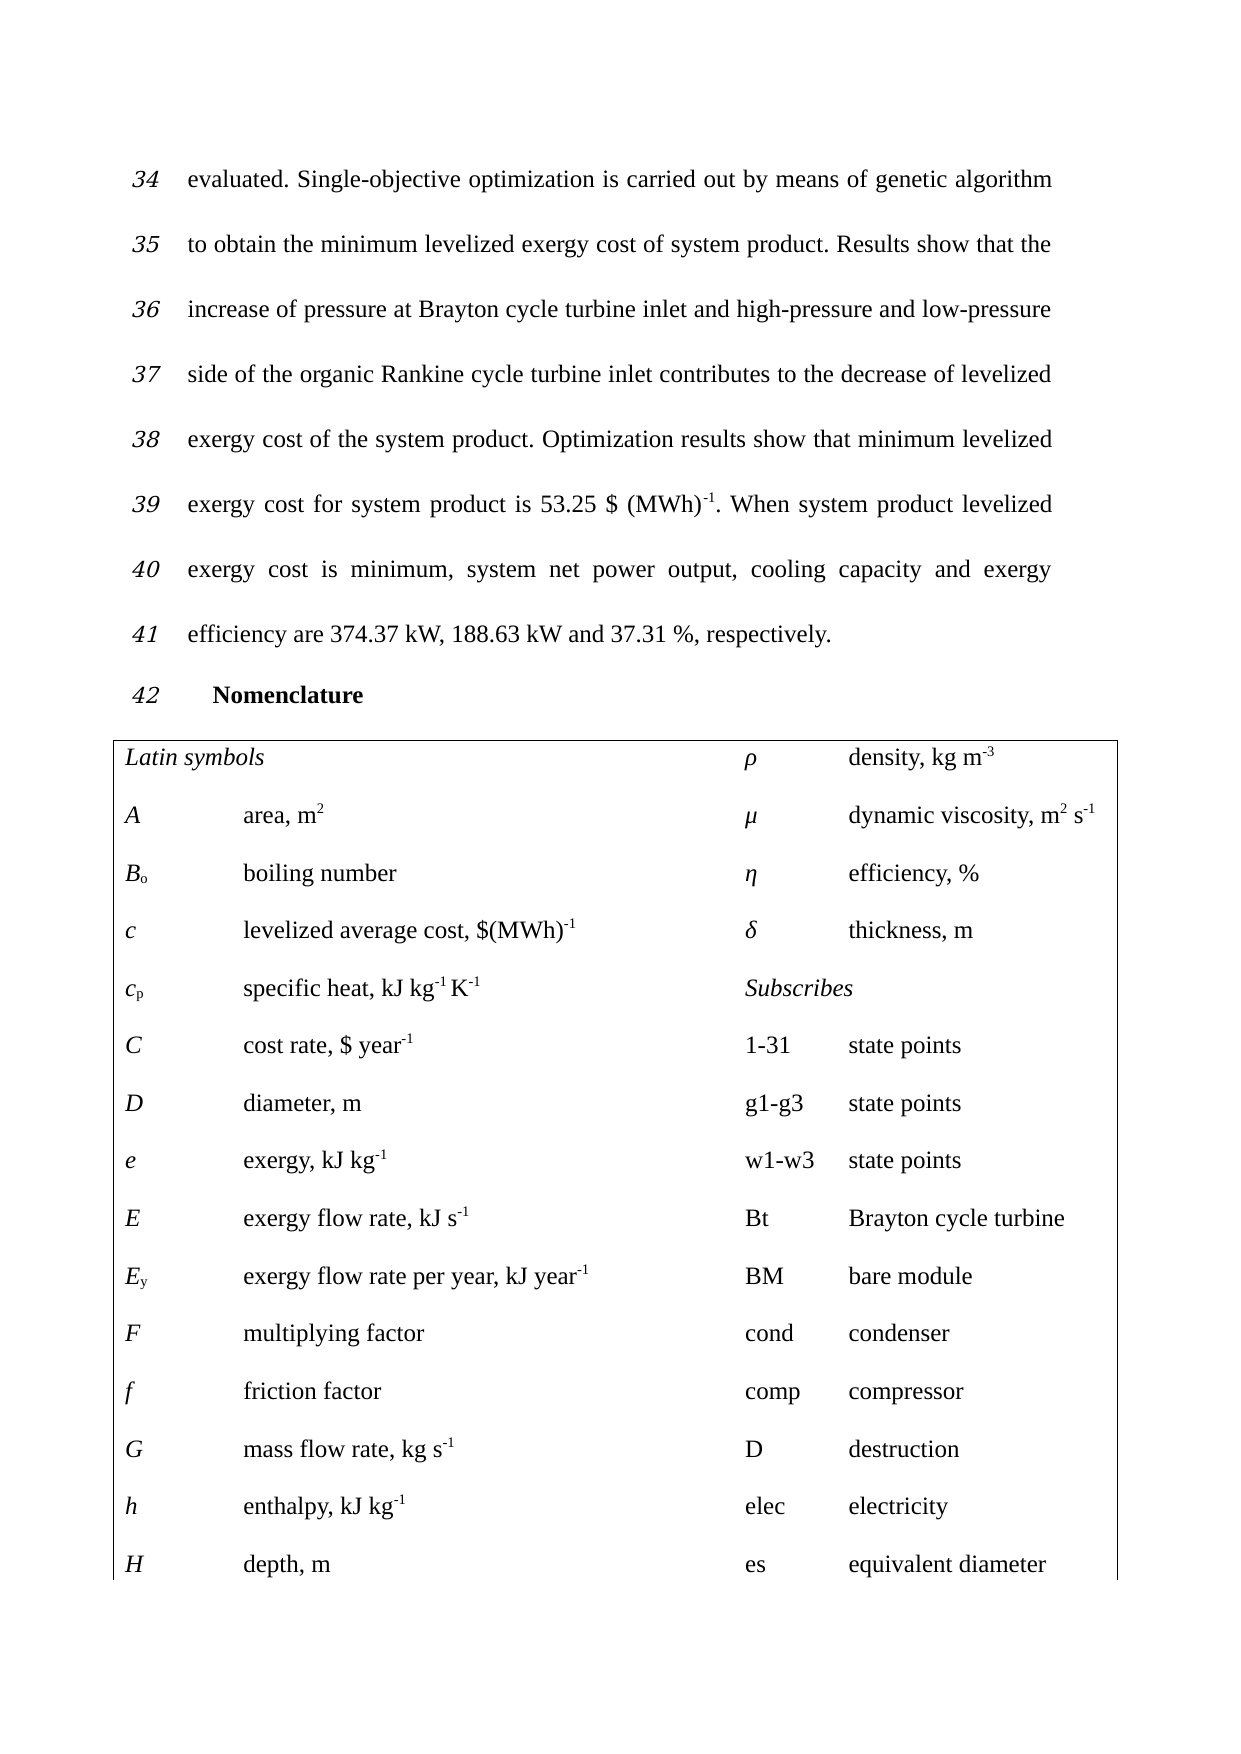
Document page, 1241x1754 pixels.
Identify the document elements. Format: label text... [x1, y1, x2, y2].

table_cell state points [837, 1086, 1117, 1144]
table_cell g1-g3 [734, 1086, 837, 1144]
table_cell electricity [837, 1489, 1117, 1547]
table_cell friction factor [232, 1374, 734, 1432]
table_cell depth, m [232, 1547, 734, 1579]
table_cell G [114, 1432, 232, 1489]
table_cell specific heat, kJ kg-1 K-1 [232, 971, 734, 1028]
table_cell exergy, kJ kg-1 [232, 1144, 734, 1201]
table_cell levelized average cost, $(MWh)-1 [232, 913, 734, 971]
table_cell state points [837, 1029, 1117, 1086]
table_cell 1-31 [734, 1029, 837, 1086]
table_cell μ [734, 798, 837, 856]
table_cell c [114, 913, 232, 971]
table_cell exergy flow rate per year, kJ year-1 [232, 1259, 734, 1317]
table_cell η [734, 856, 837, 913]
table_cell Bo [114, 856, 232, 913]
table_cell elec [734, 1489, 837, 1547]
table_cell dynamic viscosity, m2 s-1 [837, 798, 1117, 856]
table_cell A [114, 798, 232, 856]
table_cell multiplying factor [232, 1317, 734, 1374]
table_cell D [734, 1432, 837, 1489]
table_cell Ey [114, 1259, 232, 1317]
table_header ρ [734, 741, 837, 798]
table_cell Bt [734, 1201, 837, 1259]
table_cell bare module [837, 1259, 1117, 1317]
table_cell cond [734, 1317, 837, 1374]
table_cell f [114, 1374, 232, 1432]
table_cell H [114, 1547, 232, 1579]
table_header Latin symbols [114, 741, 734, 798]
table_cell comp [734, 1374, 837, 1432]
table_cell mass flow rate, kg s-1 [232, 1432, 734, 1489]
table_cell cost rate, $ year-1 [232, 1029, 734, 1086]
table_cell diameter, m [232, 1086, 734, 1144]
table_cell e [114, 1144, 232, 1201]
table_cell Subscribes [734, 971, 1117, 1028]
table_cell area, m2 [232, 798, 734, 856]
table_cell equivalent diameter [837, 1547, 1117, 1579]
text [187, 162, 1053, 649]
table_cell boiling number [232, 856, 734, 913]
table_cell enthalpy, kJ kg-1 [232, 1489, 734, 1547]
table_cell efficiency, % [837, 856, 1117, 913]
table_cell E [114, 1201, 232, 1259]
table_cell destruction [837, 1432, 1117, 1489]
table_cell condenser [837, 1317, 1117, 1374]
table_cell cp [114, 971, 232, 1028]
text Nomenclature [187, 678, 1053, 711]
table_cell δ [734, 913, 837, 971]
table_cell state points [837, 1144, 1117, 1201]
table_cell exergy flow rate, kJ s-1 [232, 1201, 734, 1259]
table_cell es [734, 1547, 837, 1579]
table_cell C [114, 1029, 232, 1086]
table_cell thickness, m [837, 913, 1117, 971]
table_cell h [114, 1489, 232, 1547]
table_cell BM [734, 1259, 837, 1317]
table_header density, kg m-3 [837, 741, 1117, 798]
table_cell D [114, 1086, 232, 1144]
table_cell Brayton cycle turbine [837, 1201, 1117, 1259]
table_cell w1-w3 [734, 1144, 837, 1201]
table_cell F [114, 1317, 232, 1374]
table_cell compressor [837, 1374, 1117, 1432]
